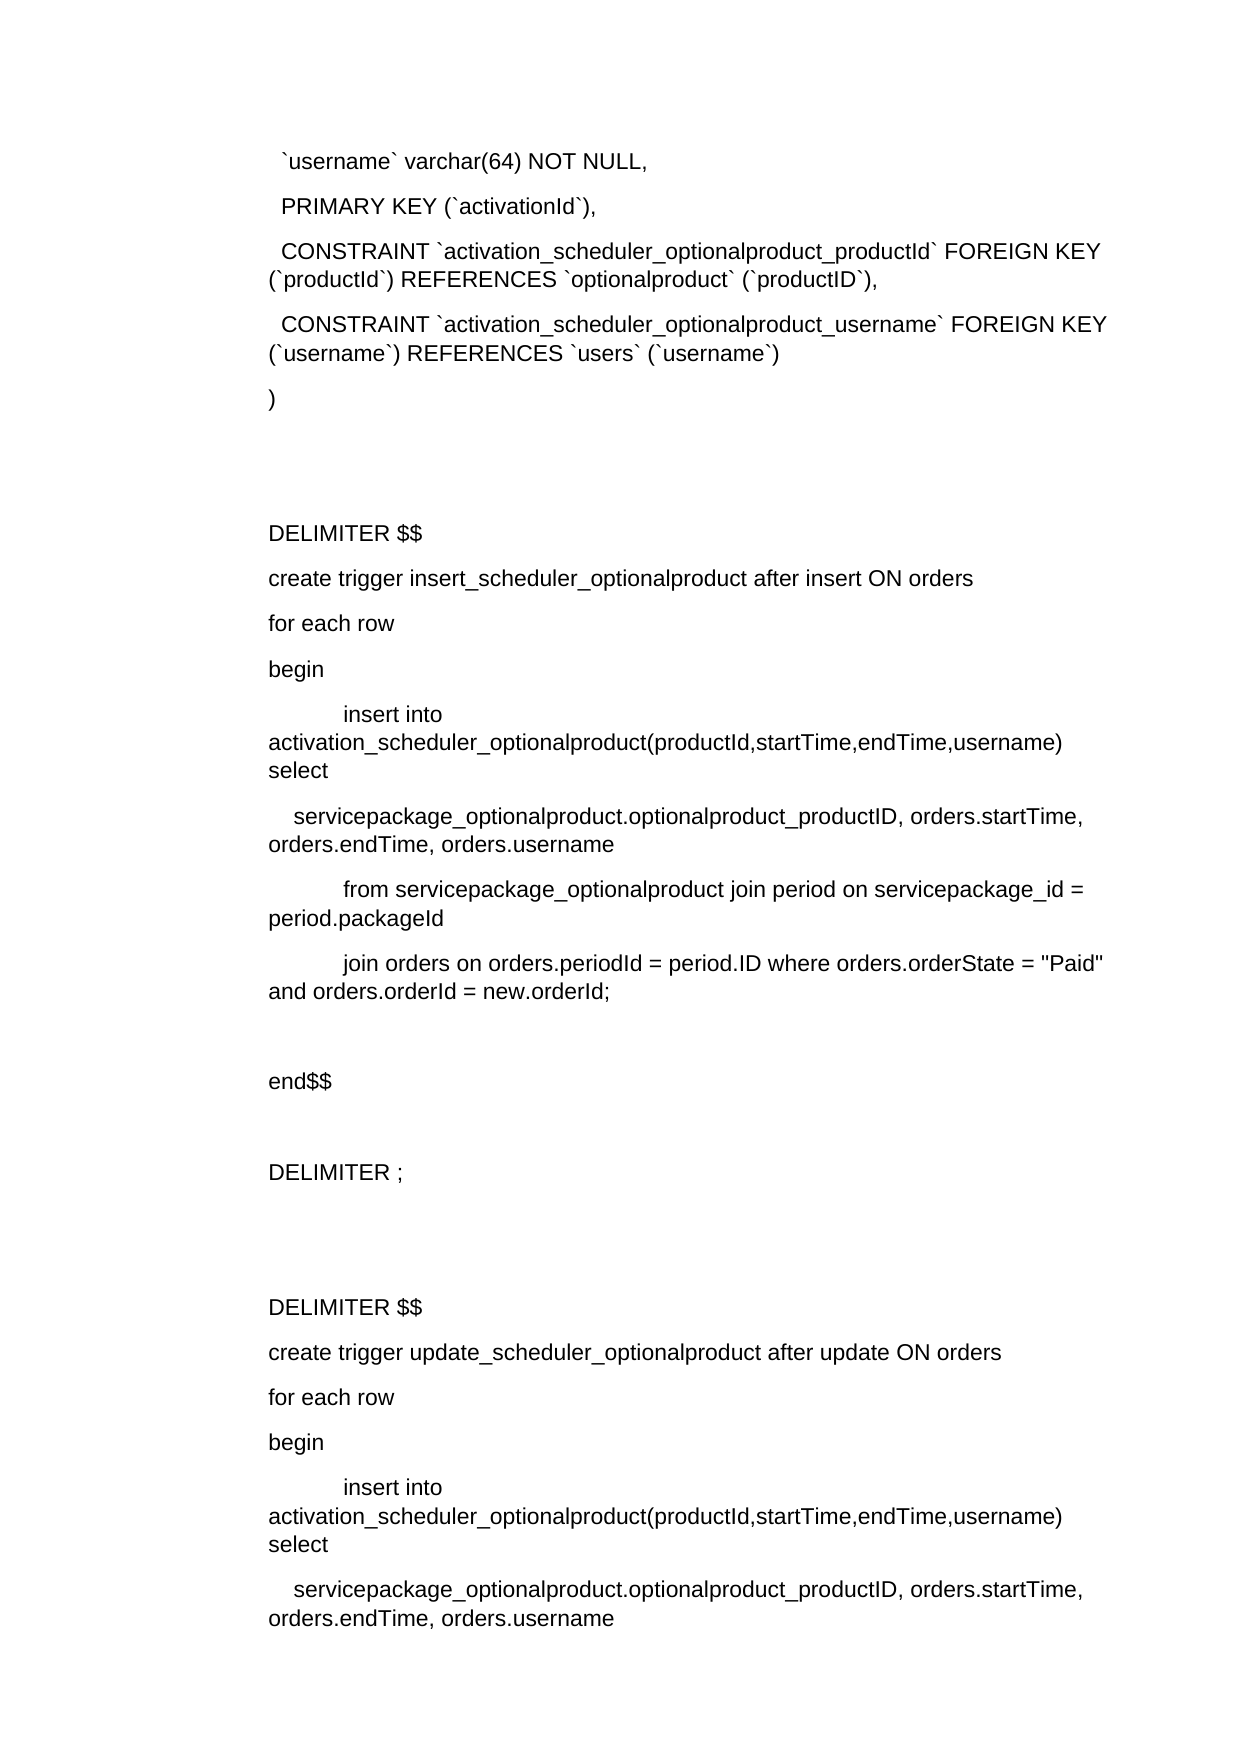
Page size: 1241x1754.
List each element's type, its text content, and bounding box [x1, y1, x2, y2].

text insert into activation_scheduler_optionalproduct(productId,startTime,endTime,username) select [268, 701, 1122, 784]
text servicepackage_optionalproduct.optionalproduct_productID, orders.startTime, orders.endTime, orders.username [268, 1576, 1122, 1631]
text servicepackage_optionalproduct.optionalproduct_productID, orders.startTime, orders.endTime, orders.username [268, 803, 1122, 857]
text `username` varchar(64) NOT NULL, [268, 148, 1122, 174]
text insert into activation_scheduler_optionalproduct(productId,startTime,endTime,username) select [268, 1474, 1122, 1557]
text begin [268, 1429, 1122, 1456]
text create trigger update_scheduler_optionalproduct after update ON orders [268, 1339, 1122, 1365]
text ) [268, 385, 1122, 411]
text DELIMITER $$ [268, 520, 1122, 547]
text for each row [268, 1384, 1122, 1410]
text for each row [268, 610, 1122, 637]
text DELIMITER $$ [268, 1294, 1122, 1320]
text CONSTRAINT `activation_scheduler_optionalproduct_username` FOREIGN KEY (`username`) REFERENCES `users` (`username`) [268, 311, 1122, 366]
text PRIMARY KEY (`activationId`), [268, 193, 1122, 219]
text begin [268, 656, 1122, 682]
text from servicepackage_optionalproduct join period on servicepackage_id = period.packageId [268, 876, 1122, 931]
text join orders on orders.periodId = period.ID where orders.orderState = "Paid" and orders.orderId = new.orderId; [268, 950, 1122, 1004]
text DELIMITER ; [268, 1158, 1122, 1185]
text CONSTRAINT `activation_scheduler_optionalproduct_productId` FOREIGN KEY (`productId`) REFERENCES `optionalproduct` (`productID`), [268, 238, 1122, 293]
text end$$ [268, 1068, 1122, 1095]
text create trigger insert_scheduler_optionalproduct after insert ON orders [268, 565, 1122, 592]
